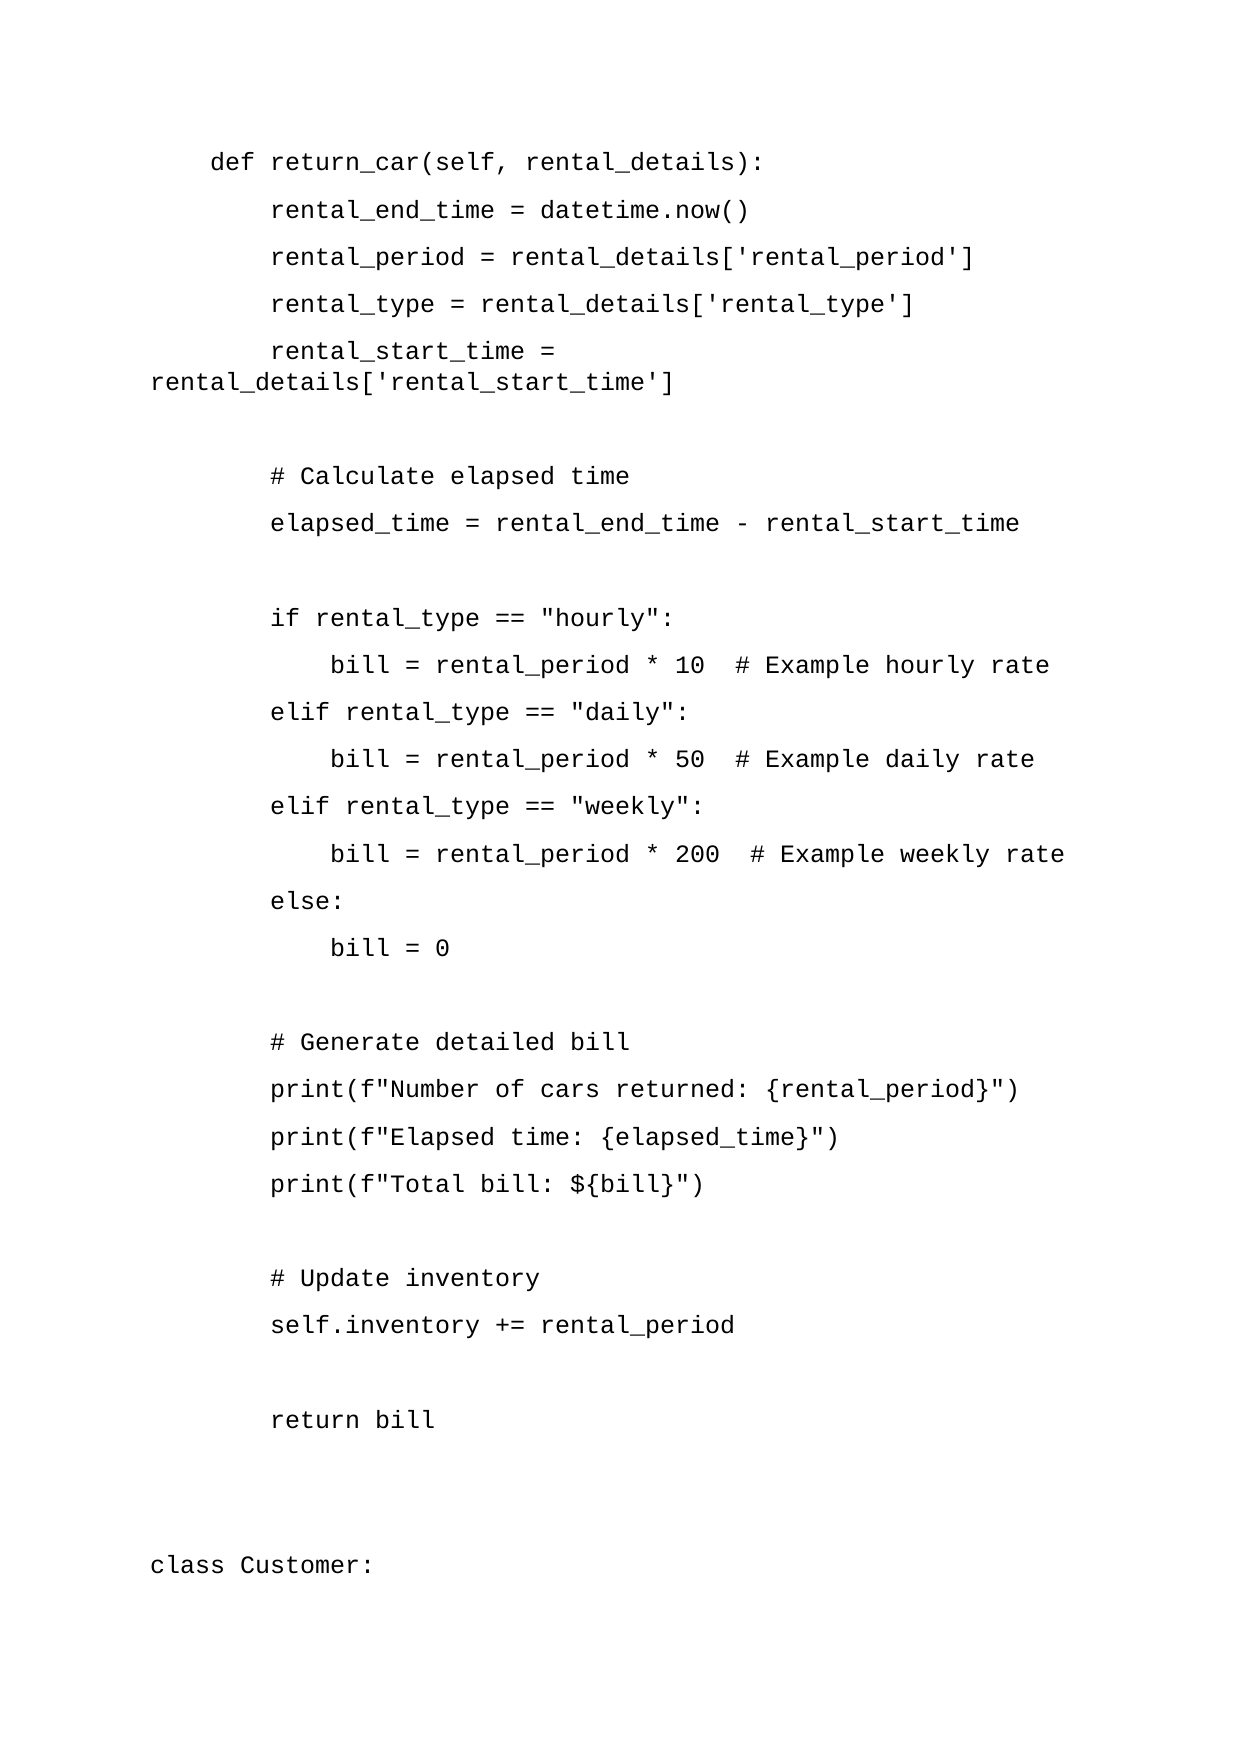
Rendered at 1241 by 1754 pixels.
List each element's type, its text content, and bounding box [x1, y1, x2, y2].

text print(f"Elapsed time: {elapsed_time}") [150, 1124, 1090, 1153]
text bill = rental_period * 50 # Example daily rate [150, 747, 1090, 775]
text bill = 0 [150, 936, 1090, 964]
text # Calculate elapsed time [150, 464, 1090, 492]
text else: [150, 888, 1090, 917]
text print(f"Number of cars returned: {rental_period}") [150, 1077, 1090, 1105]
text class Customer: [150, 1552, 1090, 1581]
text def return_car(self, rental_details): [150, 150, 1090, 178]
text elif rental_type == "weekly": [150, 794, 1090, 822]
text elif rental_type == "daily": [150, 699, 1090, 728]
text rental_type = rental_details['rental_type'] [150, 292, 1090, 320]
text return bill [150, 1407, 1090, 1436]
text elapsed_time = rental_end_time - rental_start_time [150, 511, 1090, 539]
text rental_period = rental_details['rental_period'] [150, 244, 1090, 273]
text rental_end_time = datetime.now() [150, 197, 1090, 226]
text bill = rental_period * 10 # Example hourly rate [150, 652, 1090, 681]
text print(f"Total bill: ${bill}") [150, 1171, 1090, 1200]
text bill = rental_period * 200 # Example weekly rate [150, 841, 1090, 869]
text # Generate detailed bill [150, 1030, 1090, 1058]
text self.inventory += rental_period [150, 1313, 1090, 1341]
text rental_start_time = rental_details['rental_start_time'] [150, 339, 1090, 398]
text if rental_type == "hourly": [150, 605, 1090, 633]
text # Update inventory [150, 1266, 1090, 1294]
